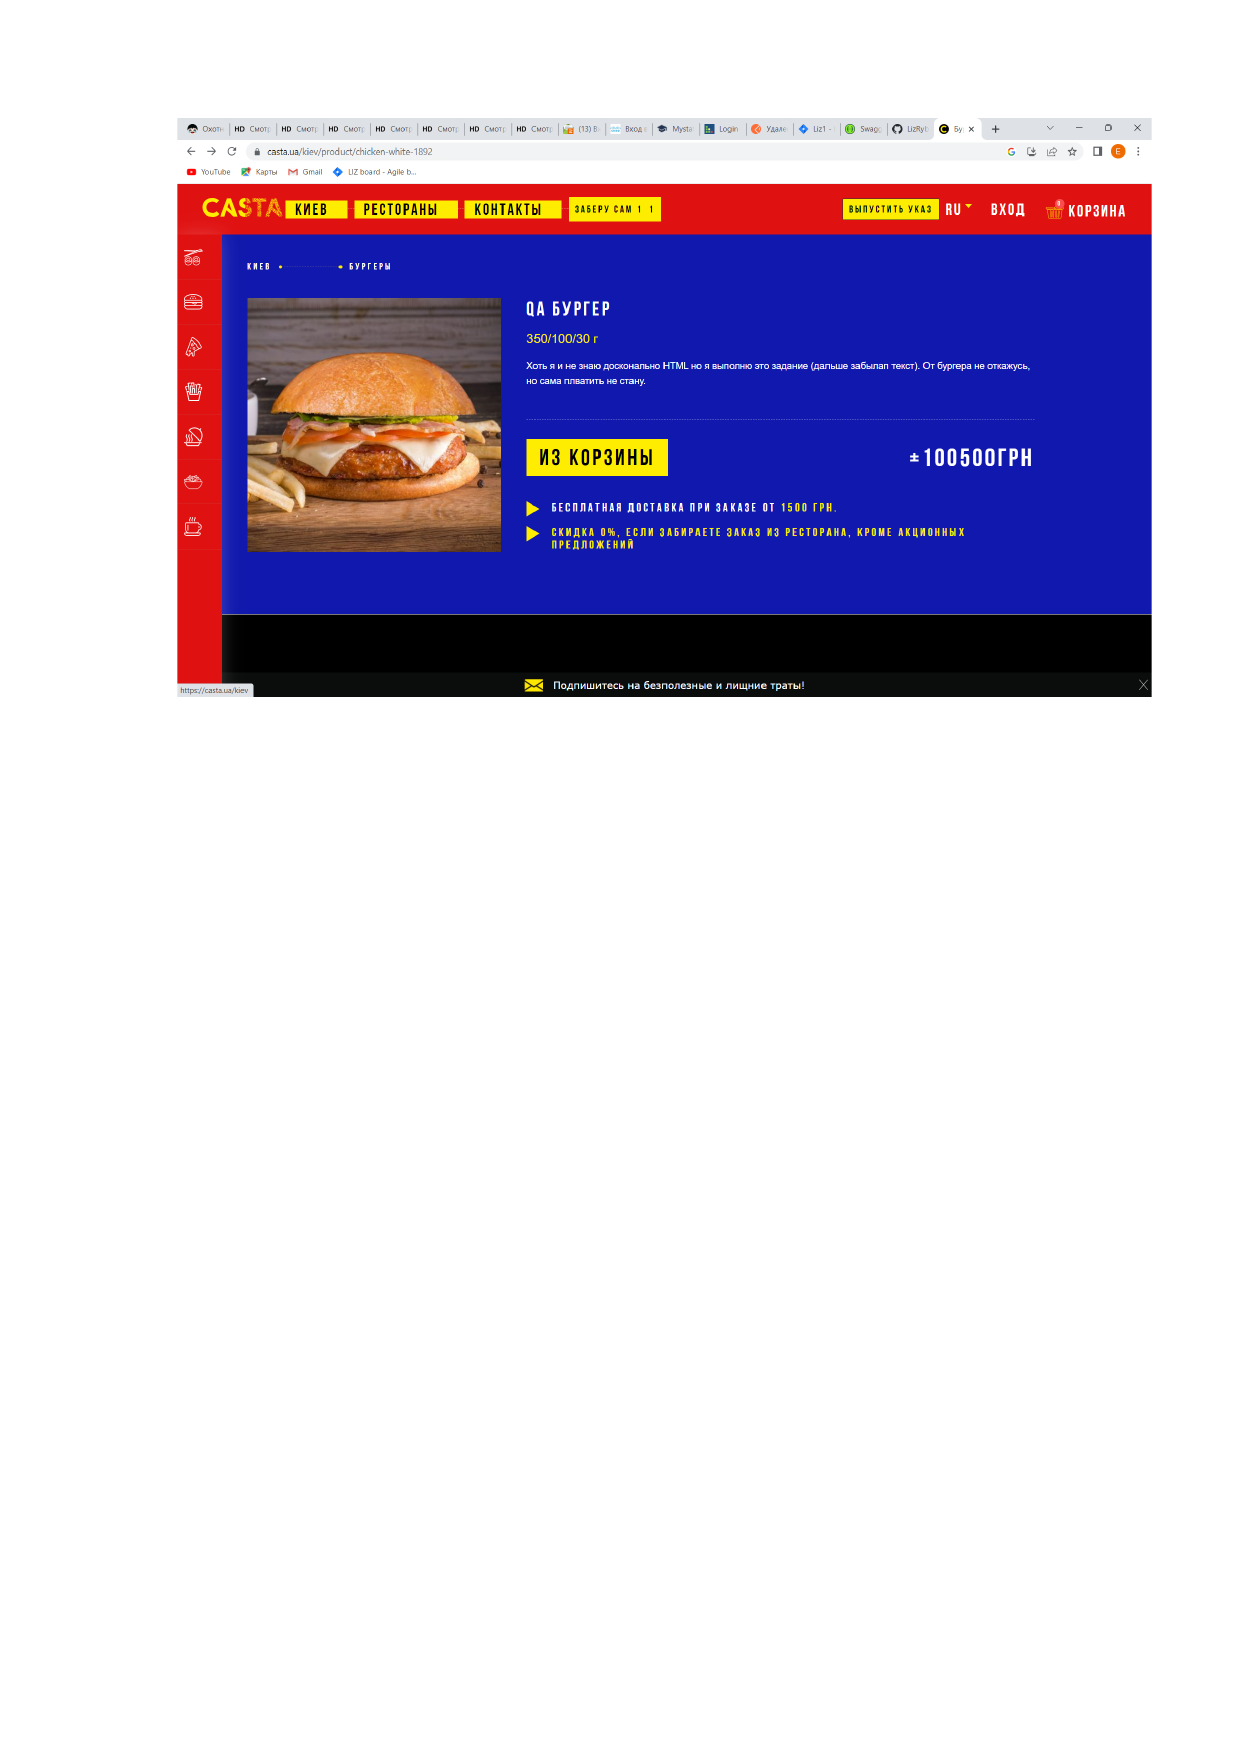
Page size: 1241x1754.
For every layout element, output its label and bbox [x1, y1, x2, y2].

picture [177, 118, 1152, 697]
